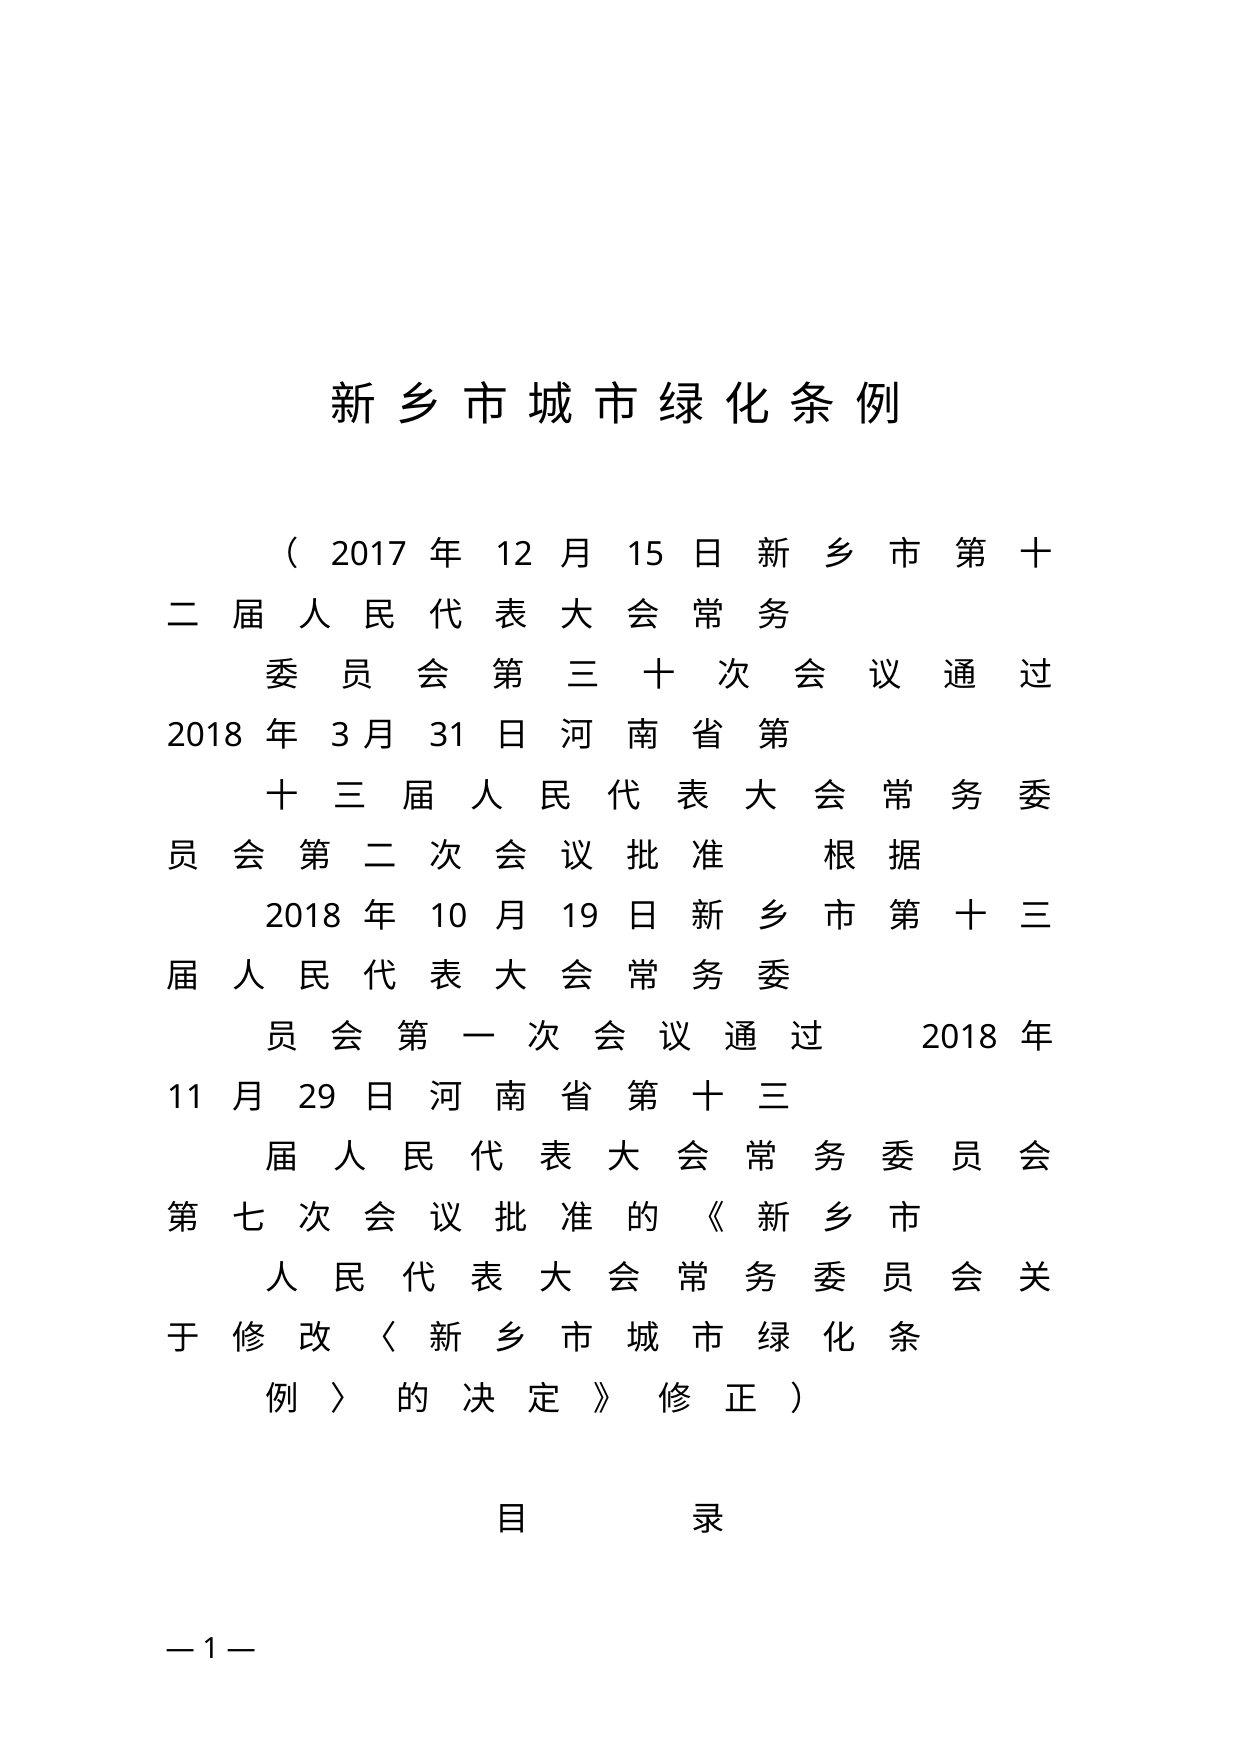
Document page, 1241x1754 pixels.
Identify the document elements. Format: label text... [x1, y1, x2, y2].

text 2018年10月19日新乡市第十三届人民代表大会常务委 [167, 883, 1085, 1003]
text 目 录 [167, 1486, 1085, 1546]
text 十三届人民代表大会常务委员会第二次会议批准 根据 [167, 762, 1085, 883]
text 例〉的决定》修正） [167, 1365, 1085, 1426]
text 委员会第三十次会议通过 2018年3月31日河南省第 [167, 642, 1085, 762]
text 人民代表大会常务委员会关于修改〈新乡市城市绿化条 [167, 1245, 1085, 1365]
text 届人民代表大会常务委员会第七次会议批准的《新乡市 [167, 1124, 1085, 1245]
text 新乡市城市绿化条例 [167, 340, 1085, 461]
text （2017年12月15日新乡市第十二届人民代表大会常务 [167, 521, 1085, 642]
text 员会第一次会议通过 2018年11月29日河南省第十三 [167, 1003, 1085, 1124]
